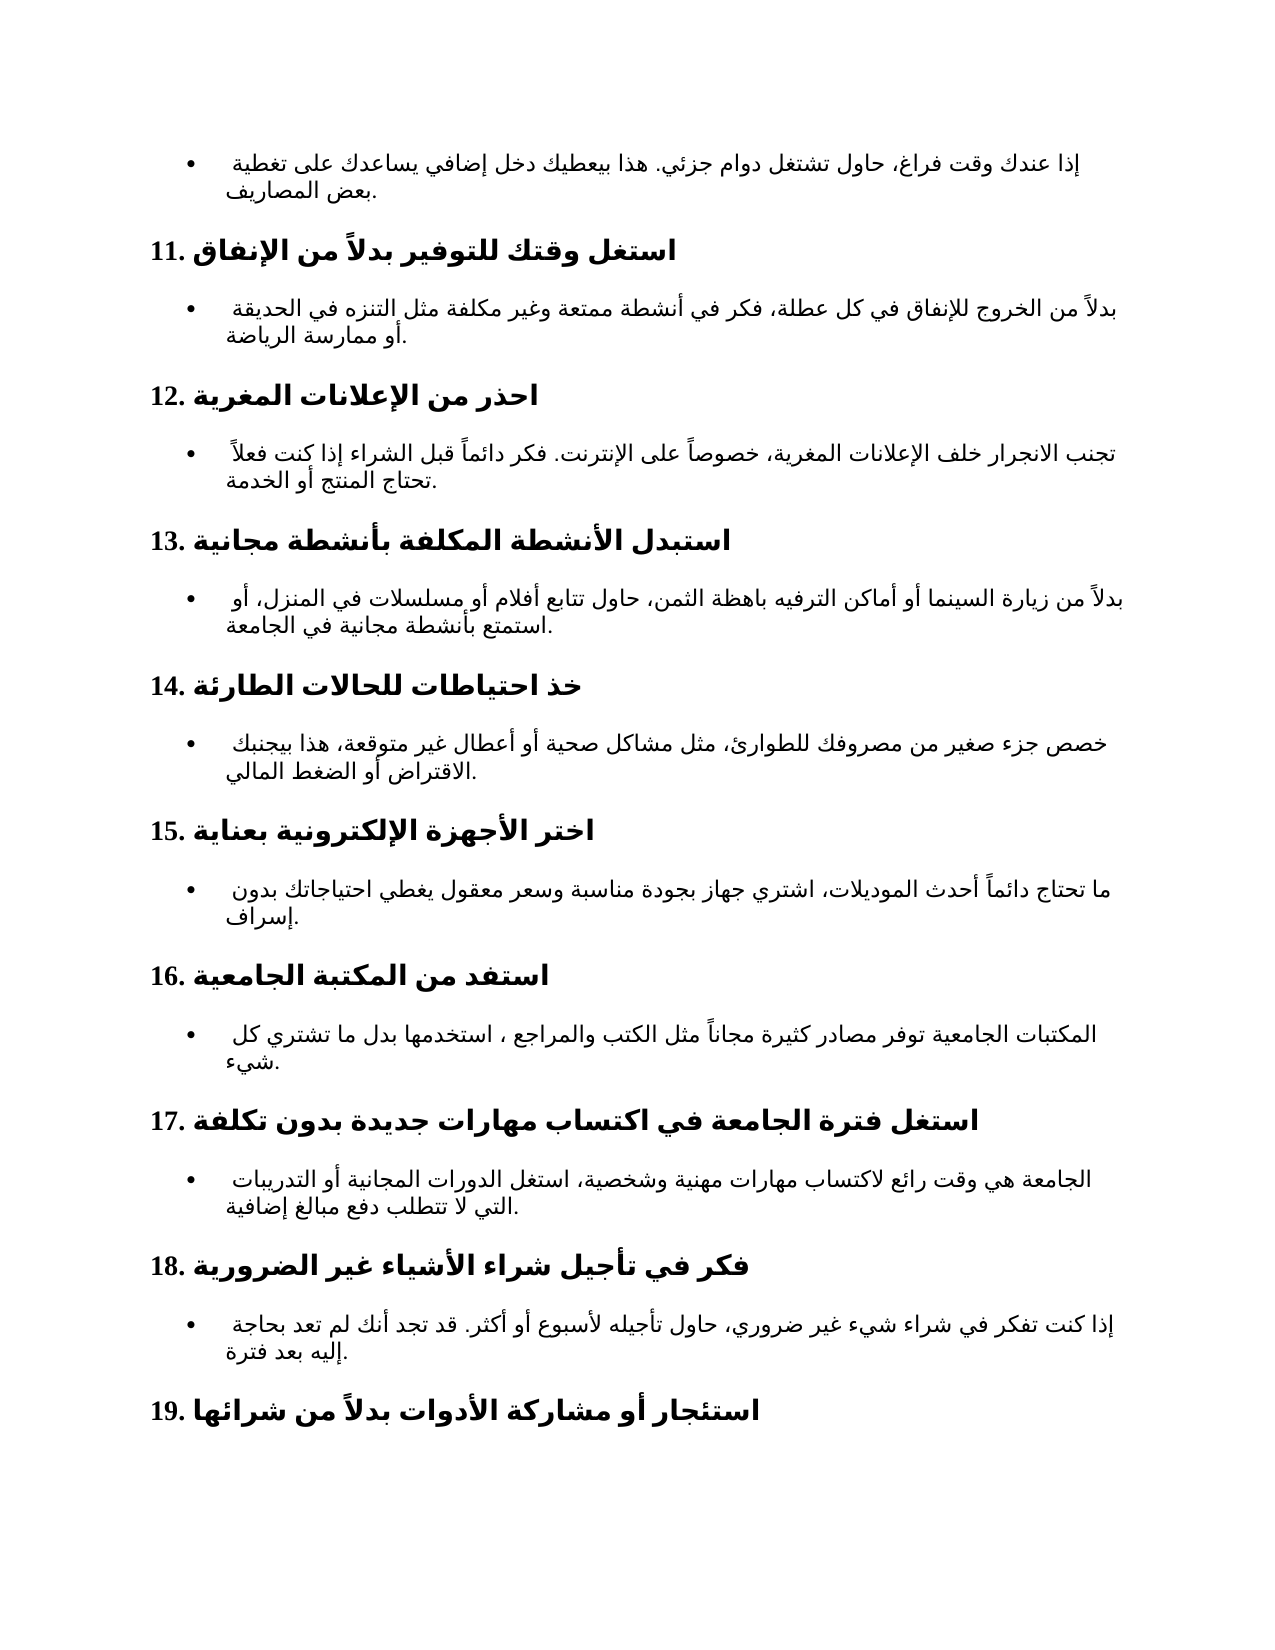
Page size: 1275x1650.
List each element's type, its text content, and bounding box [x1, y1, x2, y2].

list المكتبات الجامعية توفر مصادر كثيرة مجاناً مثل الكتب والمراجع ، استخدمها بدل ما تشتري كل شيء. [187, 1021, 1125, 1075]
subtitle 15. اختر الأجهزة الإلكترونية بعناية [150, 814, 1125, 846]
list خصص جزء صغير من مصروفك للطوارئ، مثل مشاكل صحية أو أعطال غير متوقعة، هذا بيجنبك الاقتراض أو الضغط المالي. [187, 730, 1125, 785]
subtitle 12. احذر من الإعلانات المغرية [150, 379, 1125, 411]
list بدلاً من زيارة السينما أو أماكن الترفيه باهظة الثمن، حاول تتابع أفلام أو مسلسلات في المنزل، أو استمتع بأنشطة مجانية في الجامعة. [187, 585, 1125, 640]
list تجنب الانجرار خلف الإعلانات المغرية، خصوصاً على الإنترنت. فكر دائماً قبل الشراء إذا كنت فعلاً تحتاج المنتج أو الخدمة. [187, 440, 1125, 494]
list ما تحتاج دائماً أحدث الموديلات، اشتري جهاز بجودة مناسبة وسعر معقول يغطي احتياجاتك بدون إسراف. [187, 876, 1125, 930]
subtitle 13. استبدل الأنشطة المكلفة بأنشطة مجانية [150, 524, 1125, 556]
subtitle 11. استغل وقتك للتوفير بدلاً من الإنفاق [150, 233, 1125, 266]
subtitle 19. استئجار أو مشاركة الأدوات بدلاً من شرائها [150, 1394, 1125, 1427]
subtitle 17. استغل فترة الجامعة في اكتساب مهارات جديدة بدون تكلفة [150, 1104, 1125, 1137]
subtitle 14. خذ احتياطات للحالات الطارئة [150, 669, 1125, 701]
subtitle 18. فكر في تأجيل شراء الأشياء غير الضرورية [150, 1249, 1125, 1282]
list إذا كنت تفكر في شراء شيء غير ضروري، حاول تأجيله لأسبوع أو أكثر. قد تجد أنك لم تعد بحاجة إليه بعد فترة. [187, 1311, 1125, 1365]
list إذا عندك وقت فراغ، حاول تشتغل دوام جزئي. هذا بيعطيك دخل إضافي يساعدك على تغطية بعض المصاريف. [187, 150, 1125, 204]
subtitle 16. استفد من المكتبة الجامعية [150, 959, 1125, 991]
list بدلاً من الخروج للإنفاق في كل عطلة، فكر في أنشطة ممتعة وغير مكلفة مثل التنزه في الحديقة أو ممارسة الرياضة. [187, 295, 1125, 349]
list الجامعة هي وقت رائع لاكتساب مهارات مهنية وشخصية، استغل الدورات المجانية أو التدريبات التي لا تتطلب دفع مبالغ إضافية. [187, 1166, 1125, 1220]
